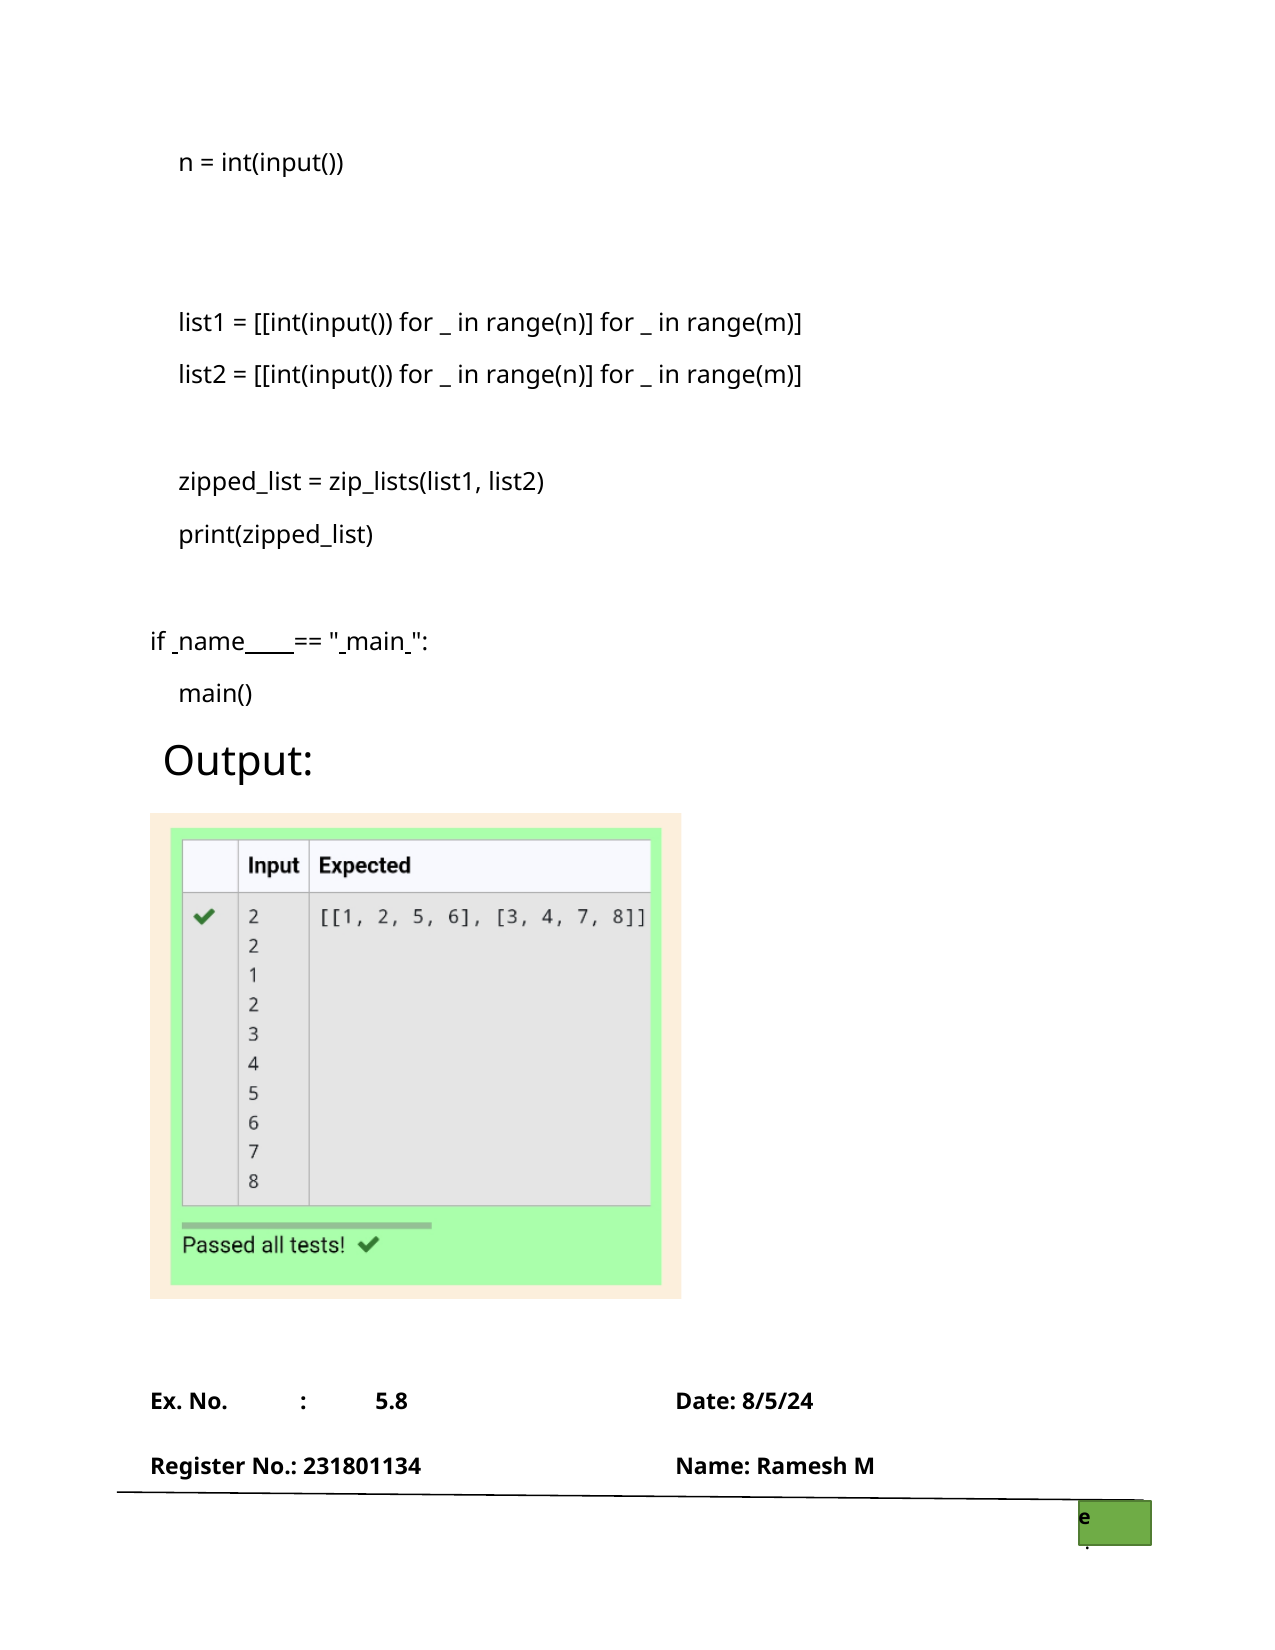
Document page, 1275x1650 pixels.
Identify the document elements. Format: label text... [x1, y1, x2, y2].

text Ex. No. : 5.8 Date: 8/5/24 [150, 1384, 1137, 1416]
picture [150, 813, 682, 1299]
text if name == " main ": main() [150, 623, 502, 710]
text list1 = [[int(input()) for _ in range(n)] for _ in range(m)] list2 = [[int(input()) for _ in range(n)] for _ in range(m)] [178, 304, 851, 391]
text Register No.: 231801134 Name: Ramesh M [150, 1450, 1137, 1481]
text n = int(input()) [178, 145, 1137, 179]
text zipped_list = zip_lists(list1, list2) print(zipped_list) [178, 464, 710, 551]
subtitle Output: [150, 731, 1137, 788]
